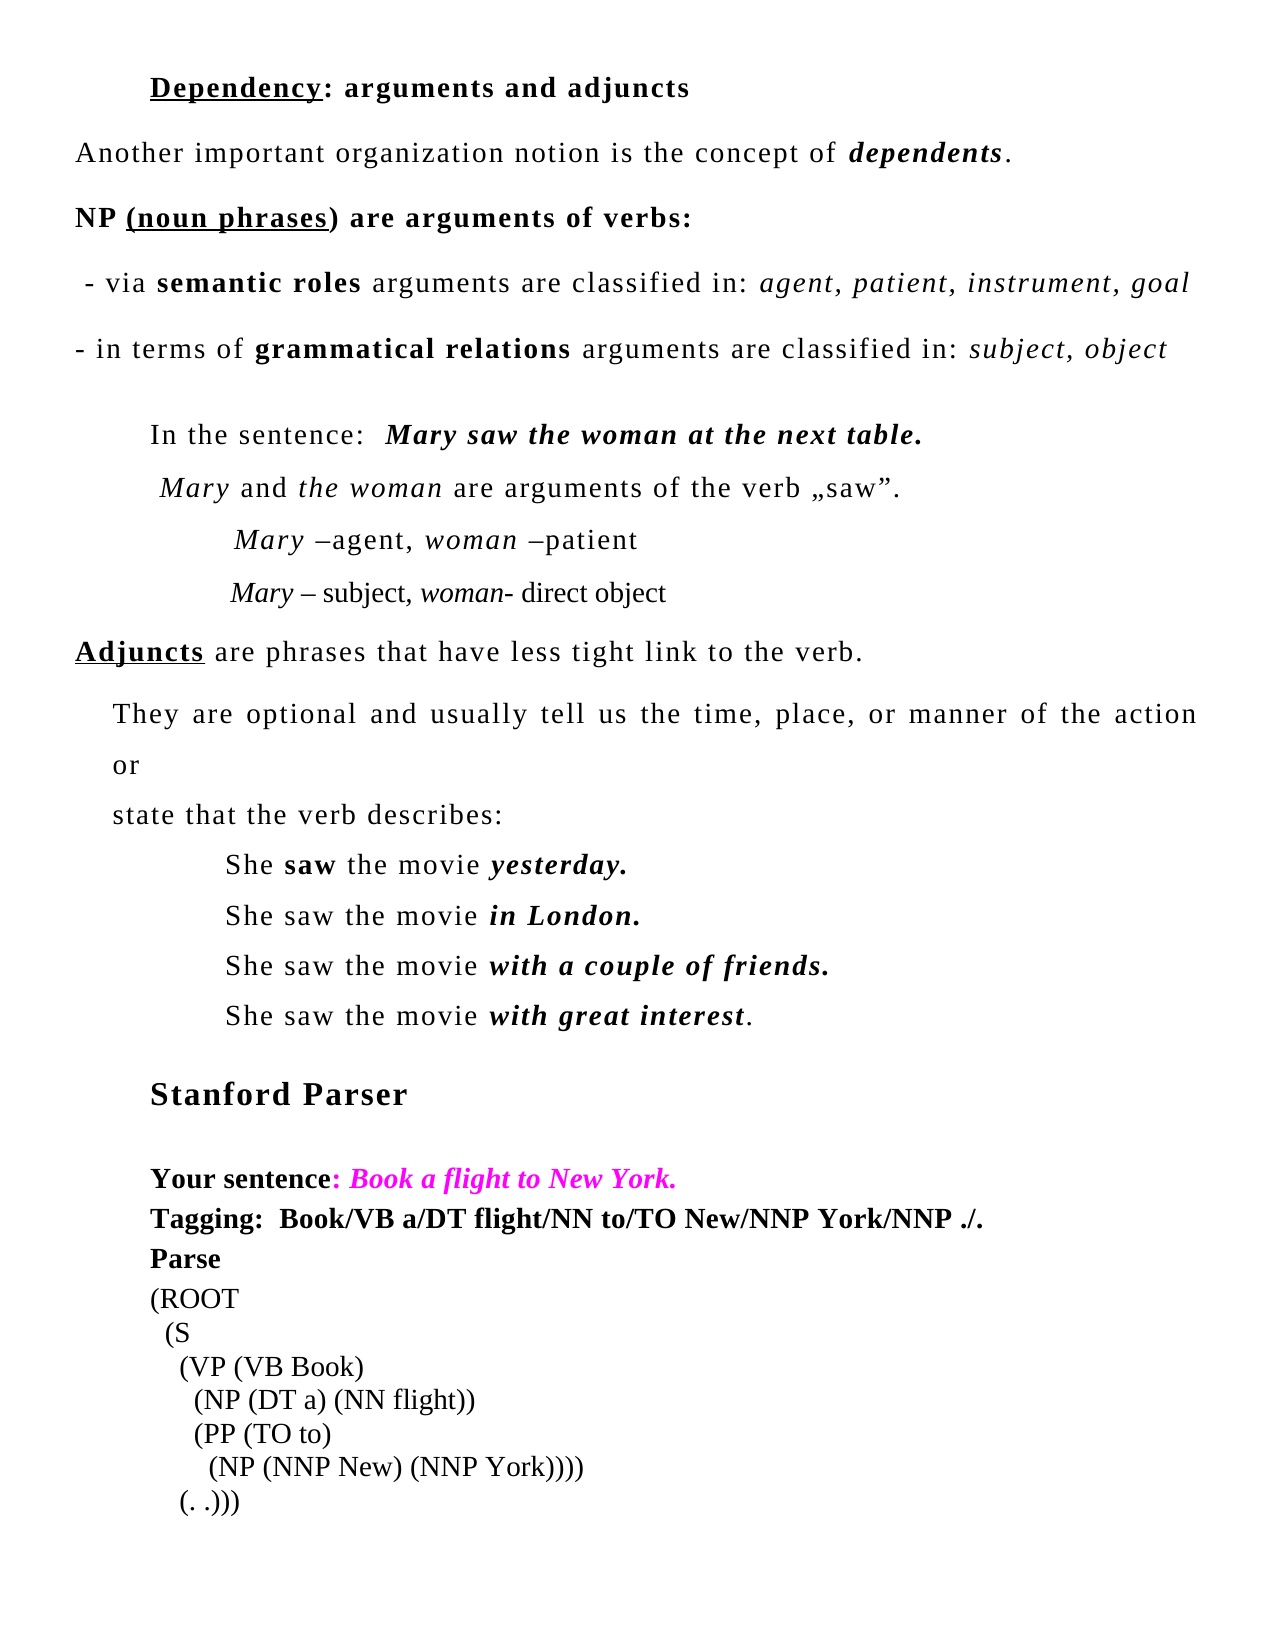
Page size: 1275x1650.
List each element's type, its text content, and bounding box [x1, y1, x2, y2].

subtitle Adjuncts are phrases that have less tight link to the verb. [75, 634, 1200, 667]
text Mary – subject, woman- direct object [112, 575, 1200, 609]
subtitle She saw the movie in London. [112, 898, 1200, 931]
text (VP (VB Book) [112, 1349, 1200, 1382]
subtitle She saw the movie yesterday. [112, 847, 1200, 881]
text (ROOT [112, 1282, 1200, 1315]
subtitle NP (noun phrases) are arguments of verbs: [75, 200, 1200, 234]
subtitle They are optional and usually tell us the time, place, or manner of the action or [112, 697, 1200, 780]
subtitle Another important organization notion is the concept of dependents. [75, 135, 1200, 169]
subtitle Parse [112, 1241, 1200, 1275]
text (NP (NNP New) (NNP York)))) [112, 1449, 1200, 1483]
subtitle Mary –agent, woman –patient [112, 522, 1200, 556]
subtitle Dependency: arguments and adjuncts [112, 70, 1200, 103]
subtitle She saw the movie with a couple of friends. [112, 948, 1200, 982]
subtitle - via semantic roles arguments are classified in: agent, patient, instrument, goal [75, 266, 1200, 299]
subtitle - in terms of grammatical relations arguments are classified in: subject, object [75, 331, 1200, 364]
text (PP (TO to) [112, 1416, 1200, 1449]
text (. .))) [112, 1483, 1200, 1516]
subtitle She saw the movie with great interest. [112, 998, 1200, 1032]
text (S [112, 1315, 1200, 1349]
subtitle Stanford Parser [112, 1074, 1200, 1112]
subtitle Your sentence: Book a flight to New York. [112, 1161, 1200, 1194]
subtitle Mary and the woman are arguments of the verb „saw”. [112, 470, 1200, 503]
subtitle Tagging: Book/VB a/DT flight/NN to/TO New/NNP York/NNP ./. [112, 1201, 1200, 1235]
text (NP (DT a) (NN flight)) [112, 1382, 1200, 1416]
subtitle state that the verb describes: [112, 797, 1200, 831]
subtitle In the sentence: Mary saw the woman at the next table. [112, 417, 1200, 451]
